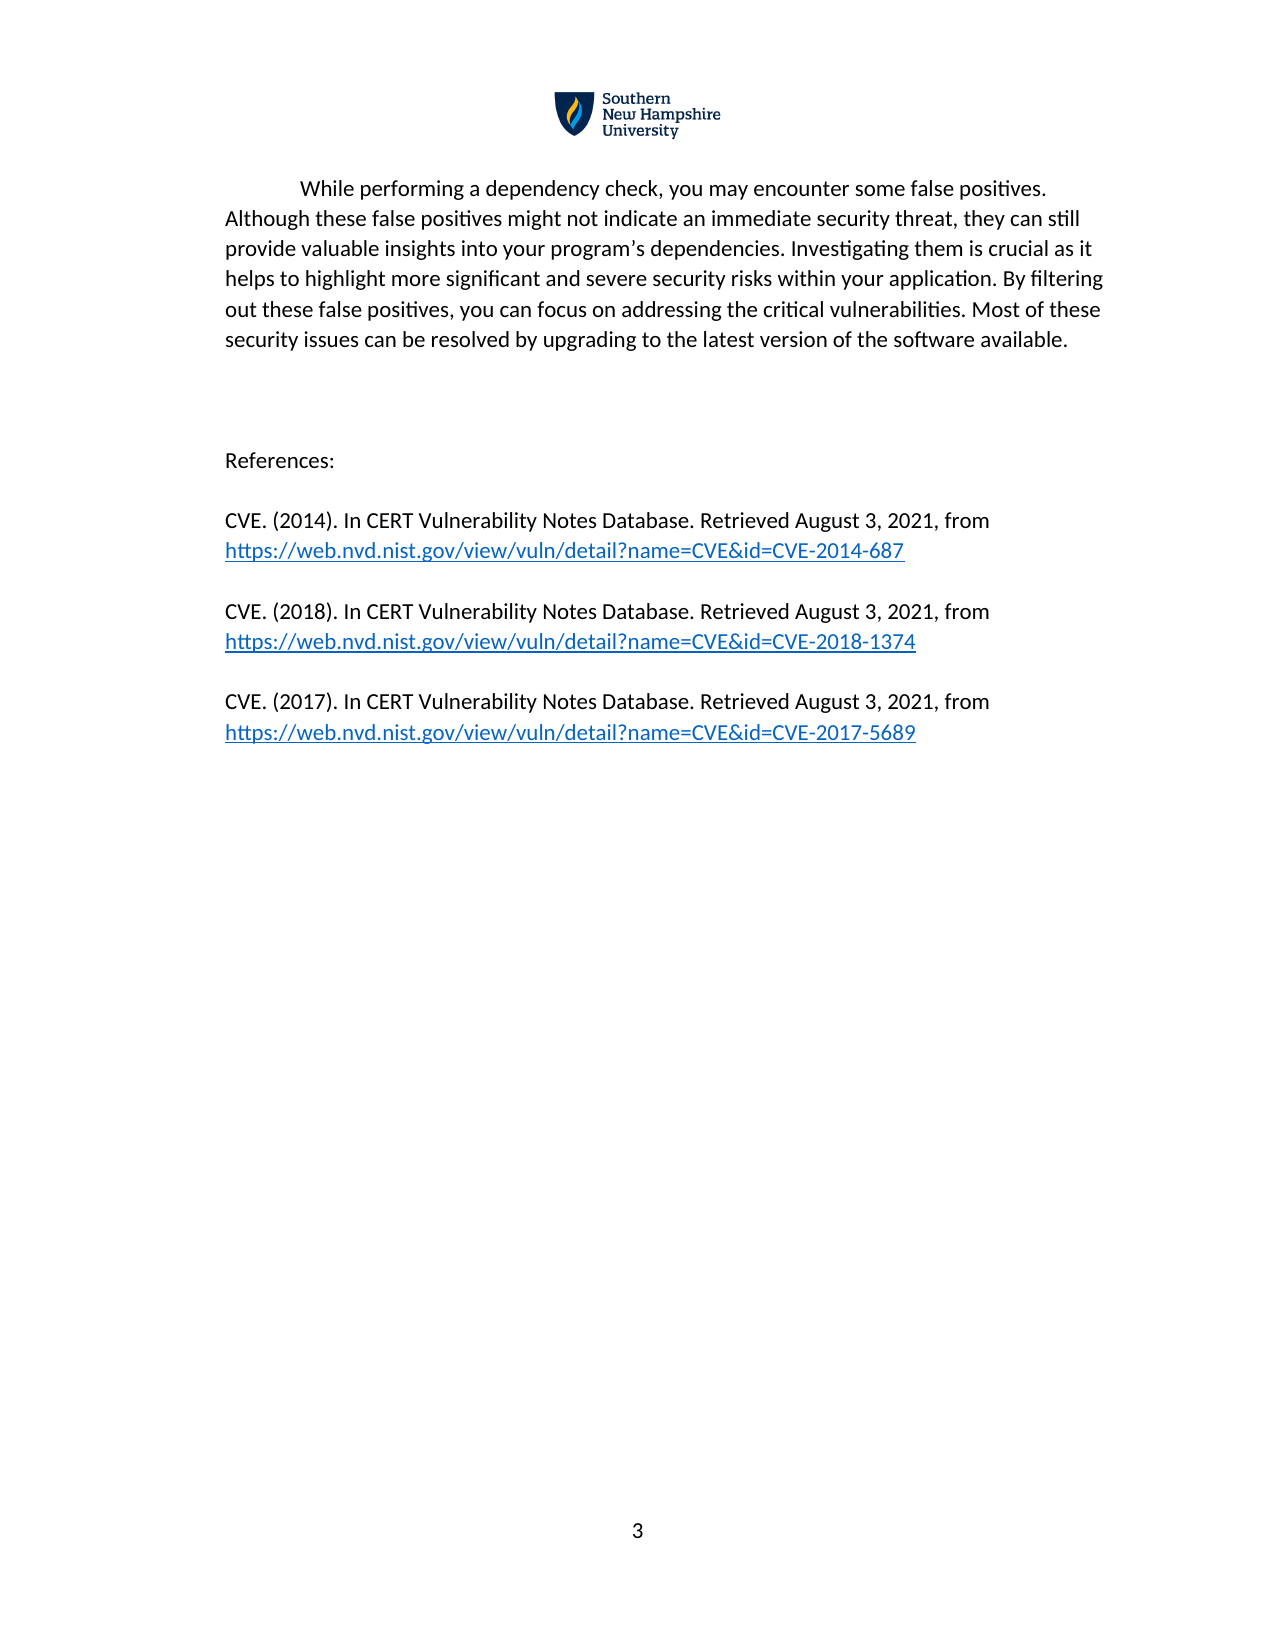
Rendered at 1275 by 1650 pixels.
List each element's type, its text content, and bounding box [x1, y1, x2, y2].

list CVE. (2014). In CERT Vulnerability Notes Database. Retrieved August 3, 2021, from https://web.nvd.nist.gov/view/vuln/detail?name=CVE&id=CVE-2014-687 [225, 506, 1125, 564]
picture [546, 75, 729, 154]
list While performing a dependency check, you may encounter some false positives. Although these false positives might not indicate an immediate security threat, they can still provide valuable insights into your program’s dependencies. Investigating them is crucial as it helps to highlight more significant and severe security risks within your application. By filtering out these false positives, you can focus on addressing the critical vulnerabilities. Most of these security issues can be resolved by upgrading to the latest version of the software available. [225, 174, 1125, 353]
list CVE. (2017). In CERT Vulnerability Notes Database. Retrieved August 3, 2021, from https://web.nvd.nist.gov/view/vuln/detail?name=CVE&id=CVE-2017-5689 [225, 687, 1125, 746]
list References: [225, 446, 1125, 474]
list CVE. (2018). In CERT Vulnerability Notes Database. Retrieved August 3, 2021, from https://web.nvd.nist.gov/view/vuln/detail?name=CVE&id=CVE-2018-1374 [225, 597, 1125, 655]
